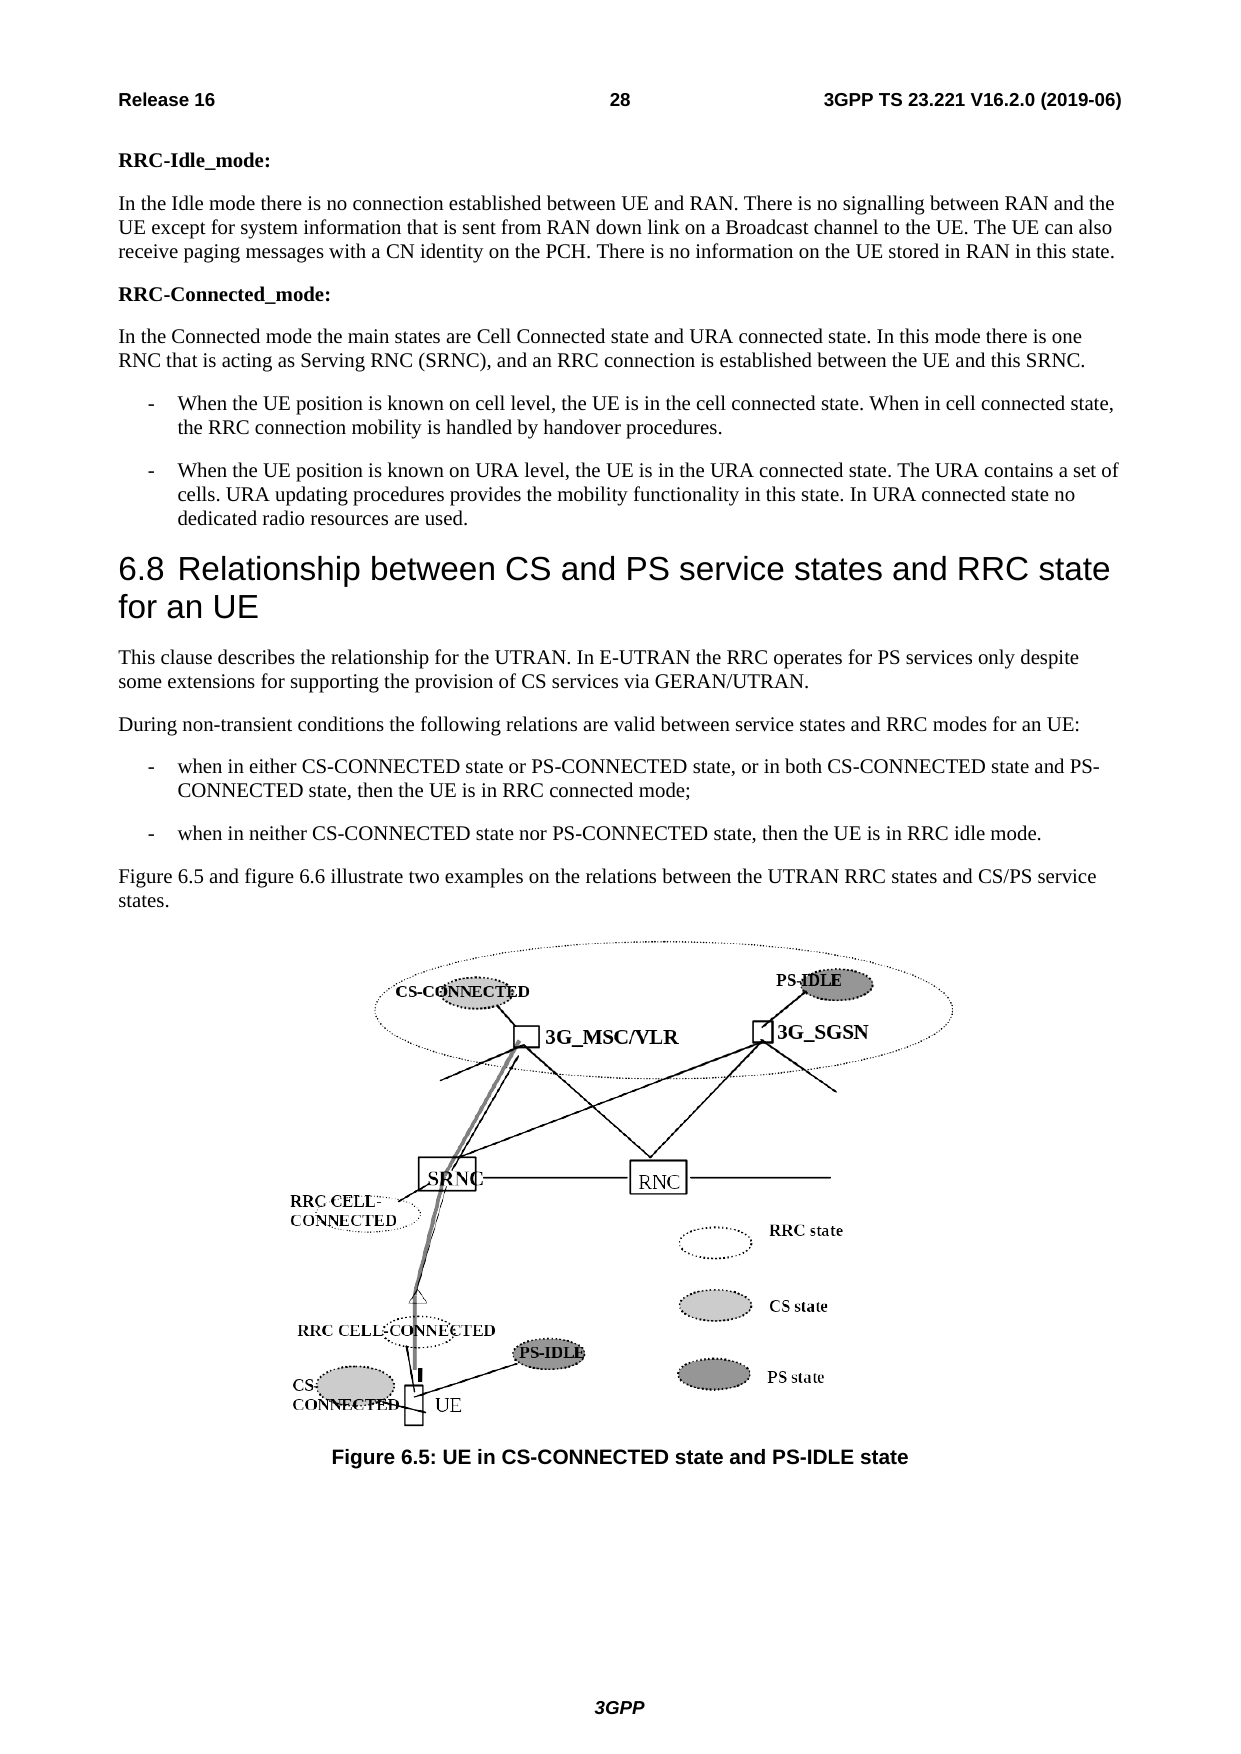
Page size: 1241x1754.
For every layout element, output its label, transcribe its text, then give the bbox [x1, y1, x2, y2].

text - When the UE position is known on cell level, the UE is in the cell connected state. When in cell connected state, the RRC connection mobility is handled by handover procedures. [148, 391, 1122, 439]
text - when in either CS-CONNECTED state or PS-CONNECTED state, or in both CS-CONNECTED state and PS-CONNECTED state, then the UE is in RRC connected mode; [148, 754, 1122, 802]
text In the Idle mode there is no connection established between UE and RAN. There is no signalling between RAN and the UE except for system information that is sent from RAN down link on a Broadcast channel to the UE. The UE can also receive paging messages with a CN identity on the PCH. There is no information on the UE stored in RAN in this state. [118, 191, 1122, 263]
text - When the UE position is known on URA level, the UE is in the URA connected state. The URA contains a set of cells. URA updating procedures provides the mobility functionality in this state. In URA connected state no dedicated radio resources are used. [148, 458, 1122, 530]
text - when in neither CS-CONNECTED state nor PS-CONNECTED state, then the UE is in RRC idle mode. [148, 821, 1122, 845]
subtitle 6.8 Relationship between CS and PS service states and RRC state for an UE [118, 549, 1122, 626]
text In the Connected mode the main states are Cell Connected state and URA connected state. In this mode there is one RNC that is acting as Serving RNC (SRNC), and an RRC connection is established between the UE and this SRNC. [118, 324, 1122, 372]
text Figure 6.5 and figure 6.6 illustrate two examples on the relations between the UTRAN RRC states and CS/PS service states. [118, 864, 1122, 912]
text This clause describes the relationship for the UTRAN. In E-UTRAN the RRC operates for PS services only despite some extensions for supporting the provision of CS services via GERAN/UTRAN. [118, 644, 1122, 693]
text RRC-Connected_mode: [118, 281, 1122, 306]
text RRC-Idle_mode: [118, 148, 1122, 172]
list Figure 6.5: UE in CS-CONNECTED state and PS-IDLE state [118, 1445, 1122, 1469]
text During non-transient conditions the following relations are valid between service states and RRC modes for an UE: [118, 711, 1122, 736]
